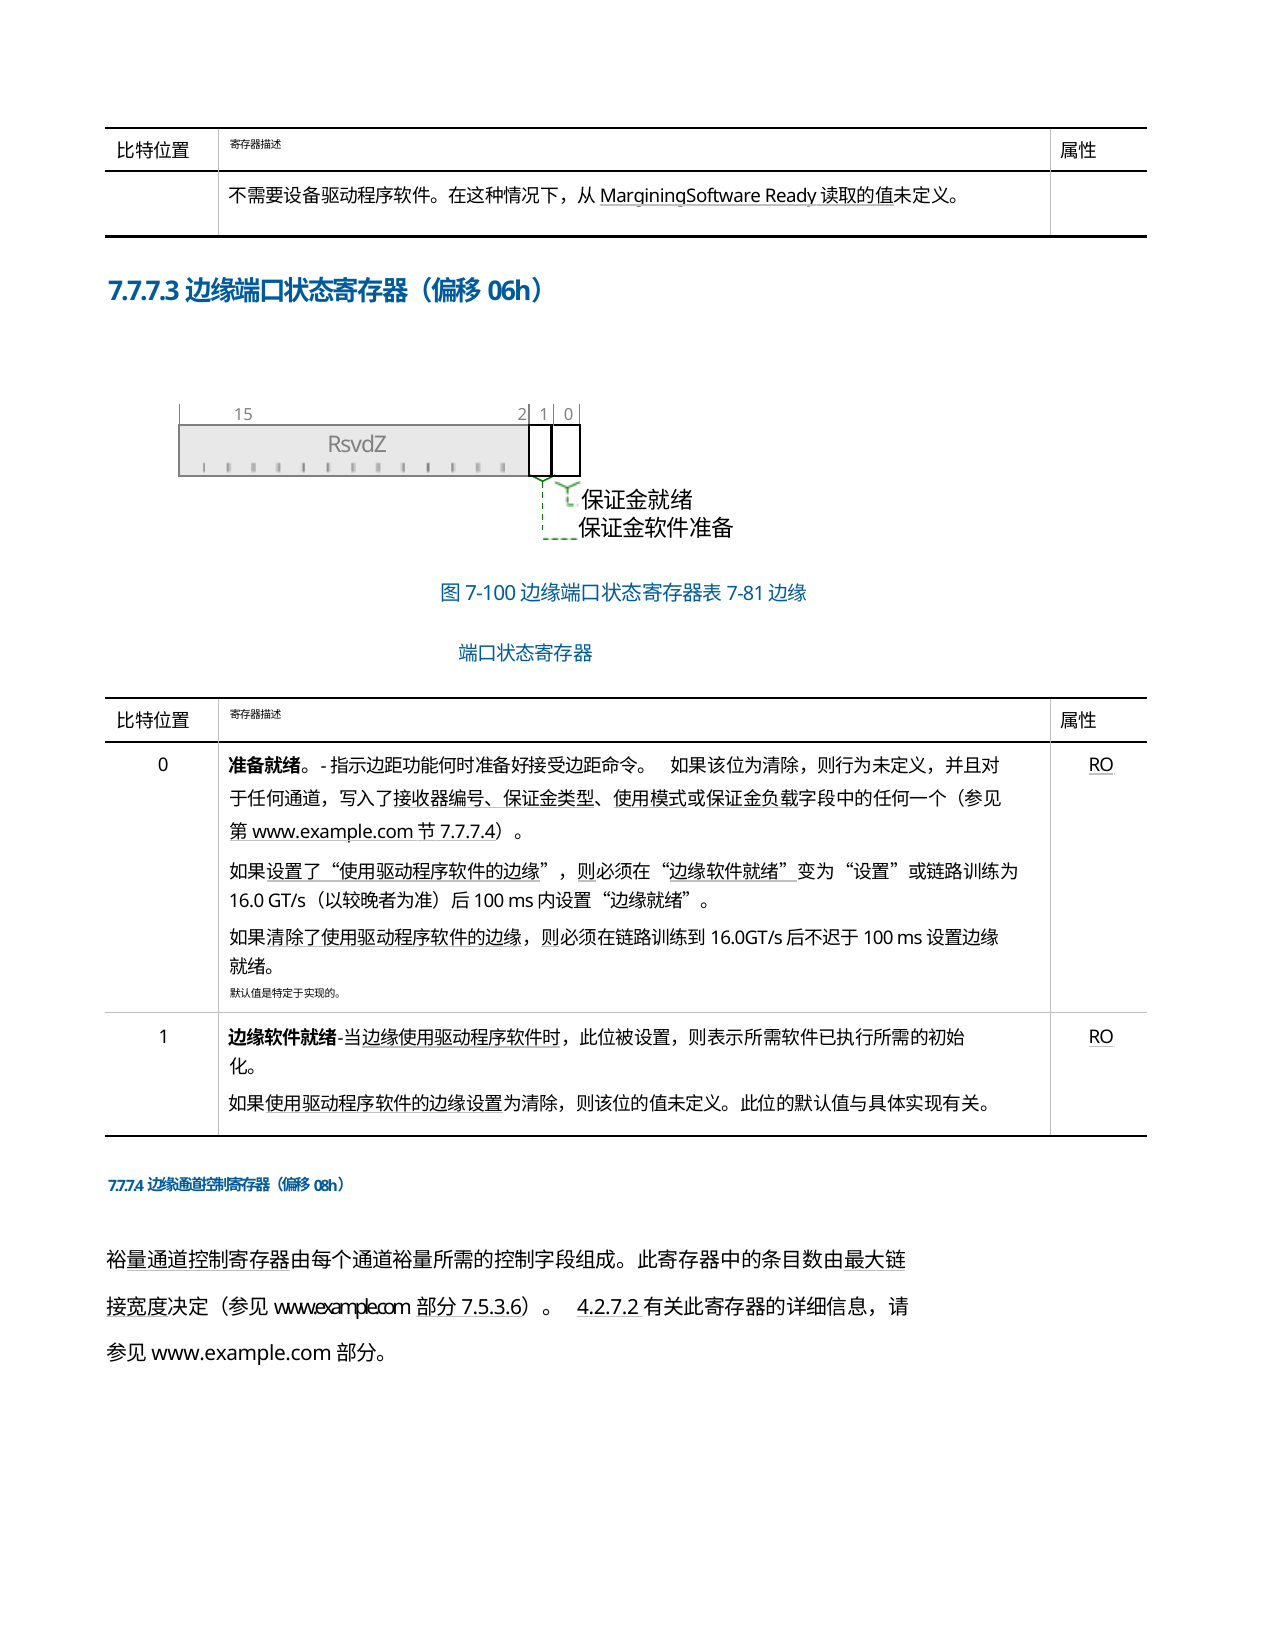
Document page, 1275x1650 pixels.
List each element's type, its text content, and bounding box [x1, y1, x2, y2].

table_header 0 [554, 404, 579, 424]
text 保证金软件准备 [543, 517, 1273, 546]
table_cell 准备就绪。- 指示边距功能何时准备好接受边距命令。 如果该位为清除，则行为未定义，并且对于任何通道，写入了接收器编号、保证金类型、使用模式或保证金负载字段中的任何一个（参见第www.example.com节7.7.7.4）。 如果设置了“使用驱动程序软件的边缘”，则必须在“边缘软件就绪”变为“设置”或链路训练为16.0 GT/s（以较晚者为准）后100 ms内设置“边缘就绪”。 如果清除了使用驱动程序软件的边缘，则必须在链路训练到16.0GT/s后不迟于100 ms设置边缘就绪。 默认值是特定于实现的。 [219, 743, 1050, 1012]
table_cell RO [1051, 1013, 1147, 1135]
table_header 属性 [1051, 699, 1147, 741]
table_cell [530, 426, 550, 475]
table_cell 1 [105, 1013, 218, 1135]
table_header 比特位置 [105, 129, 218, 170]
table_cell 边缘软件就绪-当边缘使用驱动程序软件时，此位被设置，则表示所需软件已执行所需的初始化。 如果使用驱动程序软件的边缘设置为清除，则该位的值未定义。此位的默认值与具体实现有关。 [219, 1013, 1050, 1135]
table_header 15 2 [180, 404, 528, 424]
text 保证金就绪 [554, 477, 1273, 514]
table_header 寄存器描述 [219, 699, 1050, 741]
table_cell [1051, 172, 1147, 235]
picture [203, 462, 505, 473]
table_cell 不需要设备驱动程序软件。在这种情况下，从MarginingSoftware Ready读取的值未定义。 [219, 172, 1050, 235]
table_cell RsvdZ [180, 426, 528, 475]
table_cell [105, 172, 218, 235]
text 裕量通道控制寄存器由每个通道裕量所需的控制字段组成。此寄存器中的条目数由最大链接宽度决定（参见www.example.com部分7.5.3.6）。 4.2.7.2有关此寄存器的详细信息，请参见www.example.com部分。 [106, 1244, 919, 1366]
table_header 比特位置 [105, 699, 218, 741]
text 7.7.7.4边缘通道控制寄存器（偏移08h） [108, 1175, 1273, 1211]
picture [554, 481, 582, 507]
table_cell [553, 426, 579, 475]
table_cell 0 [105, 743, 218, 1012]
table_cell RO [1051, 743, 1147, 1012]
table_header 属性 [1051, 129, 1147, 170]
text 7.7.7.3边缘端口状态寄存器（偏移06h） [108, 276, 1273, 312]
table_header 1 [530, 404, 553, 424]
table_header 寄存器描述 [219, 129, 1050, 170]
text 图7-100边缘端口状态寄存器表7-81边缘端口状态寄存器 [440, 576, 814, 666]
